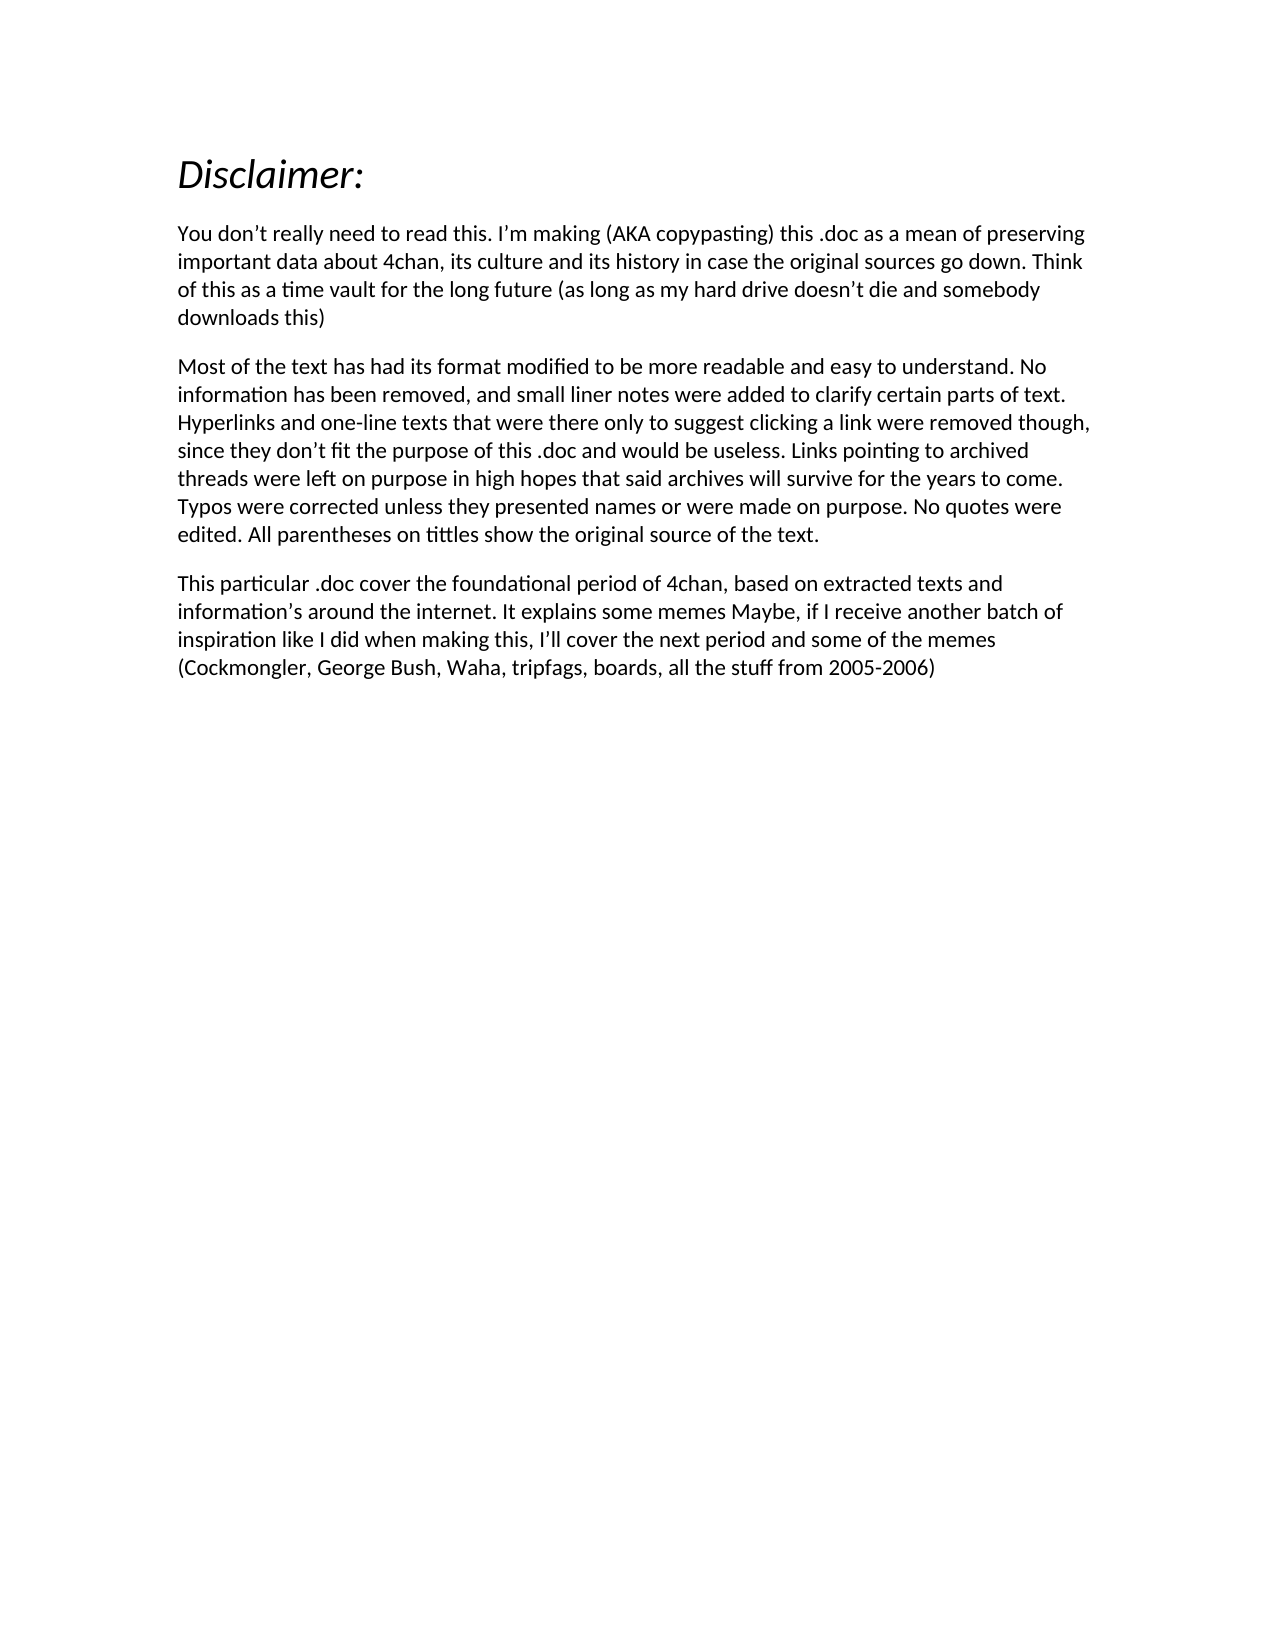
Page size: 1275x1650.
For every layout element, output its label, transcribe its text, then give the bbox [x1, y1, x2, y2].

text Most of the text has had its format modified to be more readable and easy to understand. No information has been removed, and small liner notes were added to clarify certain parts of text. Hyperlinks and one-line texts that were there only to suggest clicking a link were removed though, since they don’t fit the purpose of this .doc and would be useless. Links pointing to archived threads were left on purpose in high hopes that said archives will survive for the years to come. Typos were corrected unless they presented names or were made on purpose. No quotes were edited. All parentheses on tittles show the original source of the text. [177, 352, 1098, 548]
text This particular .doc cover the foundational period of 4chan, based on extracted texts and information’s around the internet. It explains some memes Maybe, if I receive another batch of inspiration like I did when making this, I’ll cover the next period and some of the memes (Cockmongler, George Bush, Waha, tripfags, boards, all the stuff from 2005-2006) [177, 569, 1098, 681]
text Disclaimer: [177, 148, 1098, 198]
text You don’t really need to read this. I’m making (AKA copypasting) this .doc as a mean of preserving important data about 4chan, its culture and its history in case the original sources go down. Think of this as a time vault for the long future (as long as my hard drive doesn’t die and somebody downloads this) [177, 219, 1098, 331]
